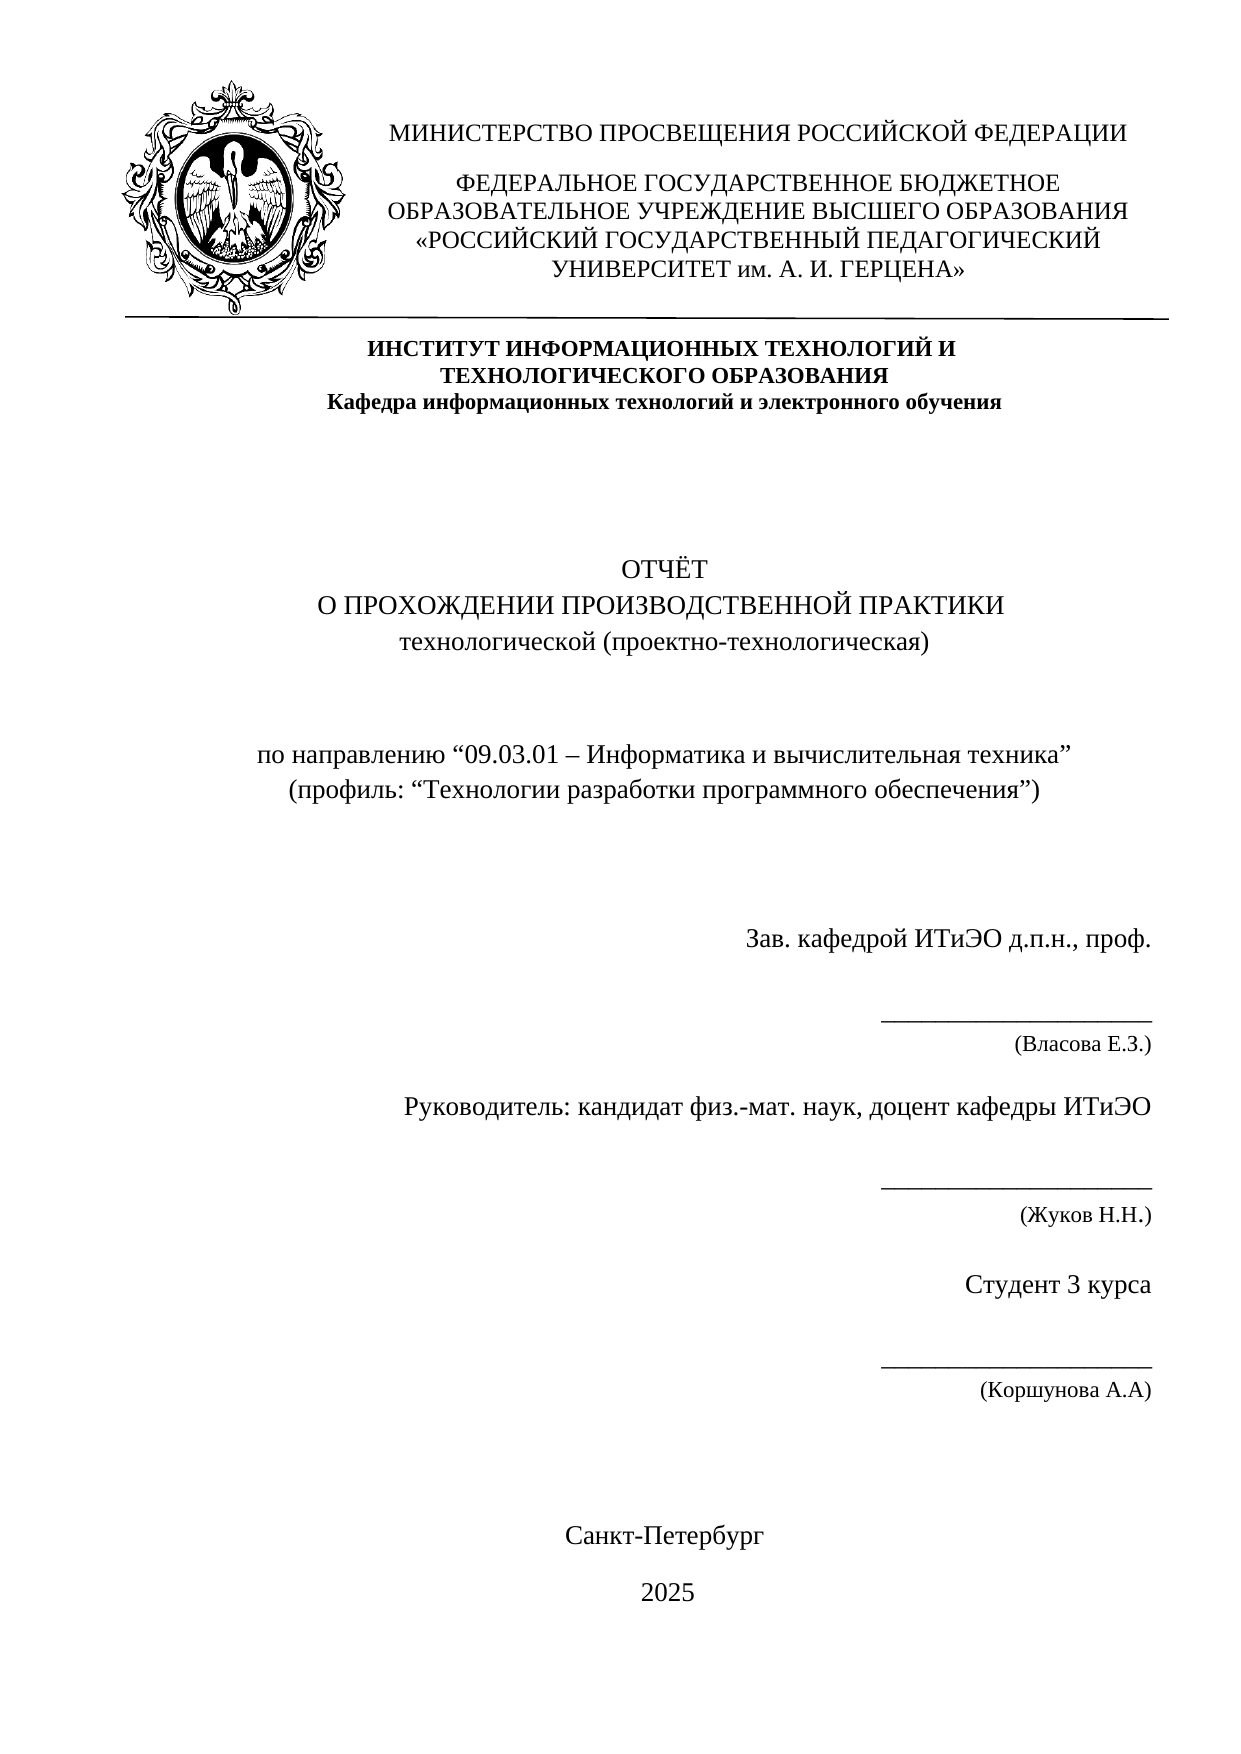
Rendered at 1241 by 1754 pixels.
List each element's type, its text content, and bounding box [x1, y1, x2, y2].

text по направлению “09.03.01 – Информатика и вычислительная техника” [177, 738, 1152, 769]
text ФЕДЕРАЛЬНОЕ ГОСУДАРСТВЕННОЕ БЮДЖЕТНОЕ ОБРАЗОВАТЕЛЬНОЕ УЧРЕЖДЕНИЕ ВЫСШЕГО ОБРАЗОВАНИЯ «РОССИЙСКИЙ ГОСУДАРСТВЕННЫЙ ПЕДАГОГИЧЕСКИЙ УНИВЕРСИТЕТ им. А. И. ГЕРЦЕНА» [346, 168, 1152, 283]
text МИНИСТЕРСТВО ПРОСВЕЩЕНИЯ РОССИЙСКОЙ ФЕДЕРАЦИИ [346, 118, 1152, 147]
text ИНСТИТУТ ИНФОРМАЦИОННЫХ ТЕХНОЛОГИЙ И ТЕХНОЛОГИЧЕСКОГО ОБРАЗОВАНИЯ [177, 336, 1152, 388]
text Студент 3 курса [177, 1269, 1152, 1300]
text (профиль: “Технологии разработки программного обеспечения”) [177, 773, 1152, 805]
text (Коршунова А.А) [177, 1376, 1152, 1402]
text ОТЧЁТ О ПРОХОЖДЕНИИ ПРОИЗВОДСТВЕННОЙ ПРАКТИКИ технологической (проектно-технологическая) [177, 553, 1152, 656]
text Санкт-Петербург [177, 1519, 1152, 1550]
text ____________________ [177, 994, 1152, 1025]
text Руководитель: кандидат физ.-мат. наук, доцент кафедры ИТиЭО [177, 1090, 1152, 1121]
text (Жуков Н.Н.) [177, 1197, 1152, 1228]
text (Власова Е.З.) [177, 1029, 1152, 1056]
text Кафедра информационных технологий и электронного обучения [177, 388, 1152, 414]
text ____________________ [177, 1161, 1152, 1193]
text Зав. кафедрой ИТиЭО д.п.н., проф. [177, 922, 1152, 953]
picture [120, 80, 346, 315]
text ____________________ [177, 1340, 1152, 1371]
text 2025 [177, 1576, 1152, 1607]
